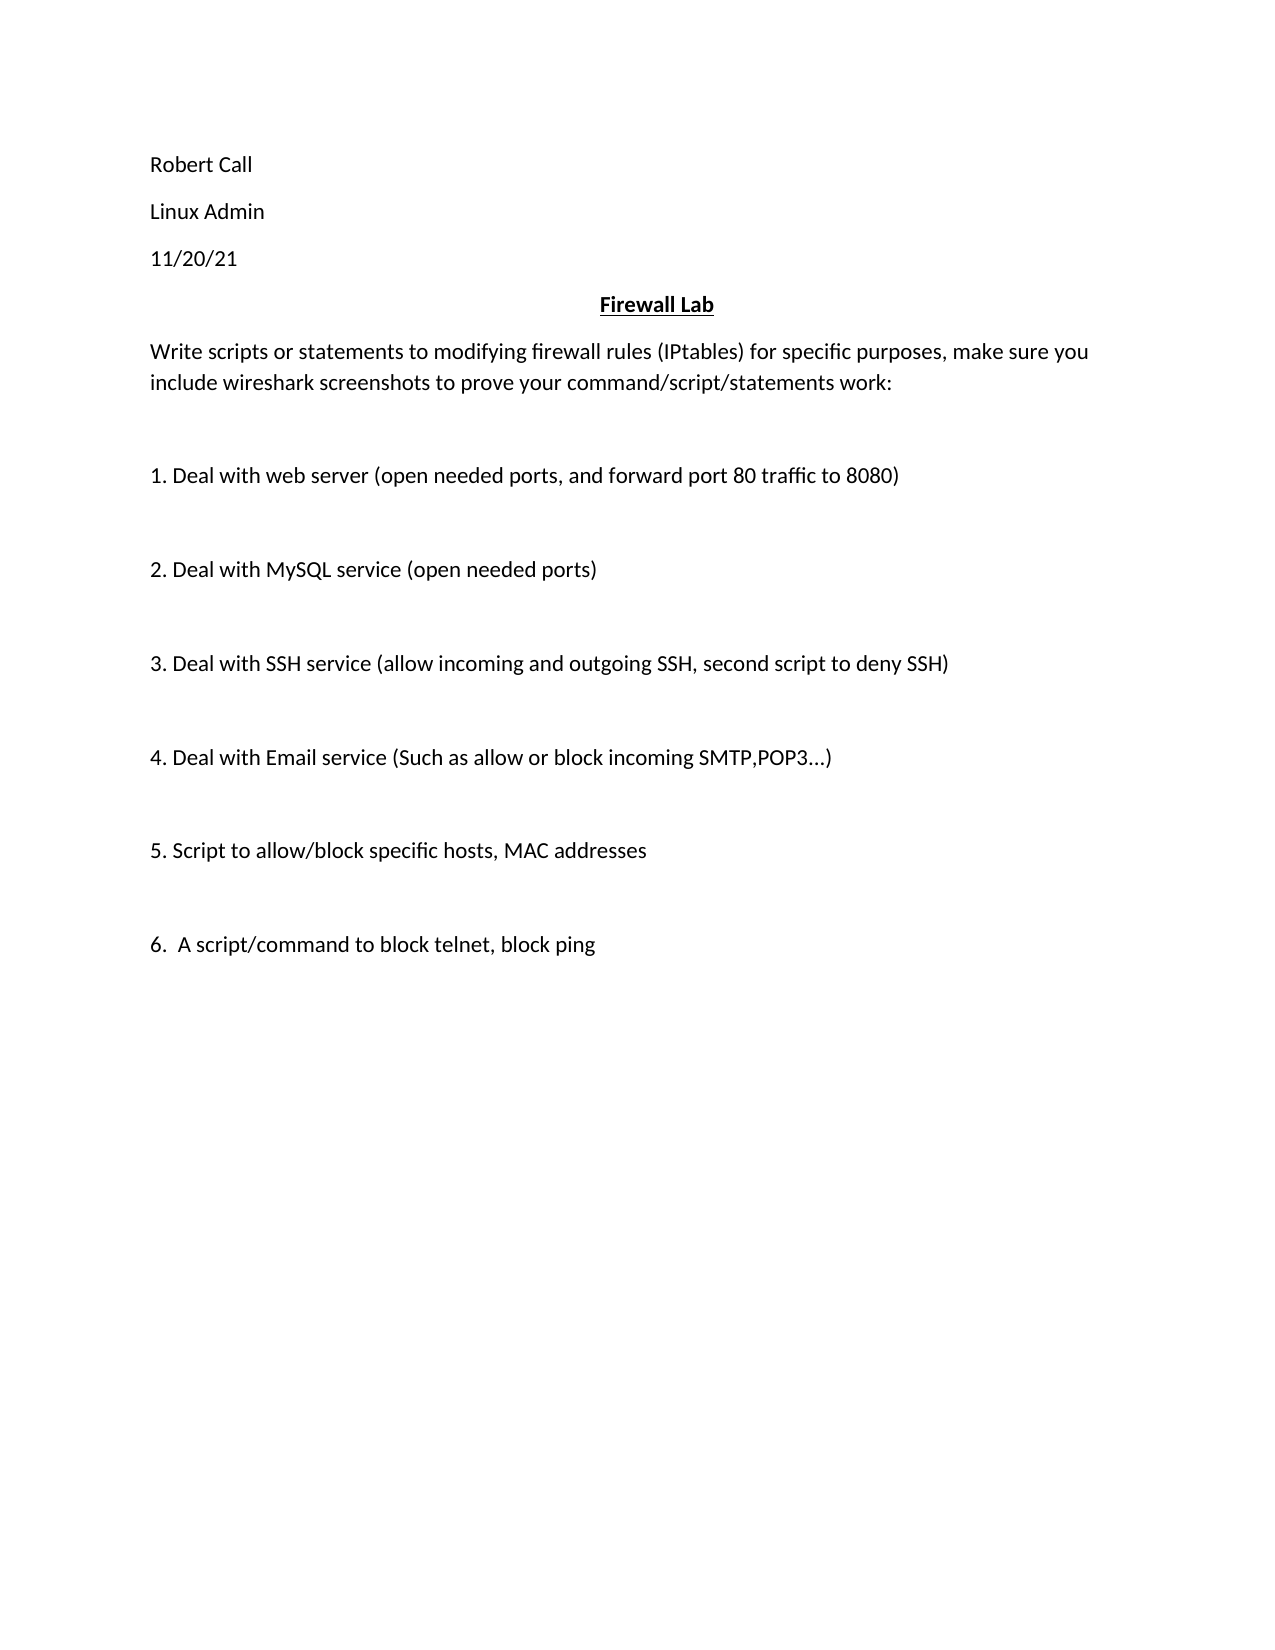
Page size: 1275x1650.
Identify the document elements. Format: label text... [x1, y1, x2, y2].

text 3. Deal with SSH service (allow incoming and outgoing SSH, second script to deny SSH) [150, 649, 1125, 677]
text Linux Admin [150, 197, 1125, 225]
text 11/20/21 [150, 244, 1125, 272]
text Write scripts or statements to modifying firewall rules (IPtables) for specific purposes, make sure you include wireshark screenshots to prove your command/script/statements work: [150, 337, 1125, 396]
text 6. A script/command to block telnet, block ping [150, 930, 1125, 958]
text Robert Call [150, 150, 1125, 178]
text 5. Script to allow/block specific hosts, MAC addresses [150, 836, 1125, 864]
text 2. Deal with MySQL service (open needed ports) [150, 555, 1125, 583]
text 4. Deal with Email service (Such as allow or block incoming SMTP,POP3...) [150, 743, 1125, 771]
text 1. Deal with web server (open needed ports, and forward port 80 traffic to 8080) [150, 461, 1125, 489]
text Firewall Lab [150, 291, 1125, 319]
